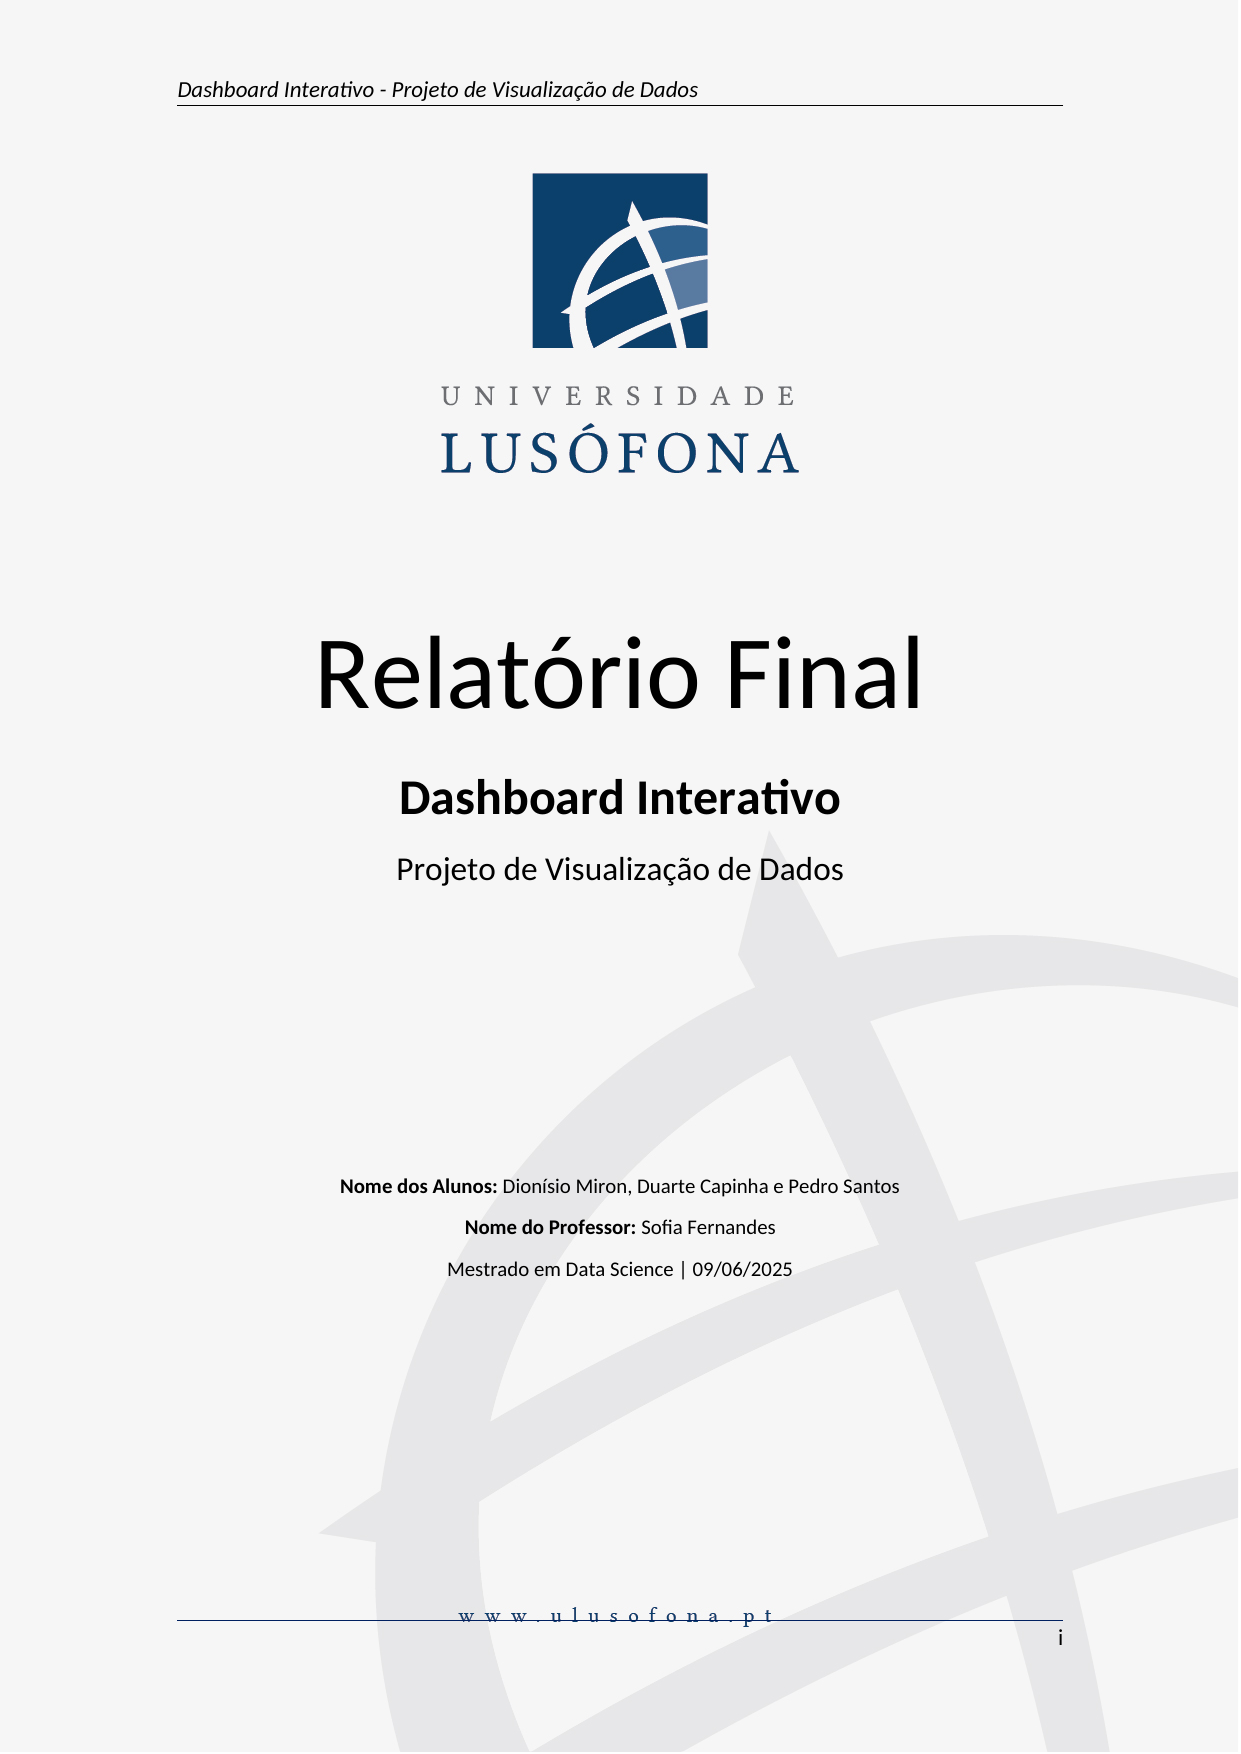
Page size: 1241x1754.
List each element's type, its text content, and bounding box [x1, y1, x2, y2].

text Nome do Professor: Sofia Fernandes [177, 1214, 1063, 1240]
text Relatório Final [177, 607, 1063, 734]
text Nome dos Alunos: Dionísio Miron, Duarte Capinha e Pedro Santos [177, 1173, 1063, 1198]
text Dashboard Interativo [177, 766, 1063, 827]
text Projeto de Visualização de Dados [177, 848, 1063, 889]
picture [0, 0, 1239, 1752]
text Mestrado em Data Science | 09/06/2025 [177, 1256, 1063, 1282]
